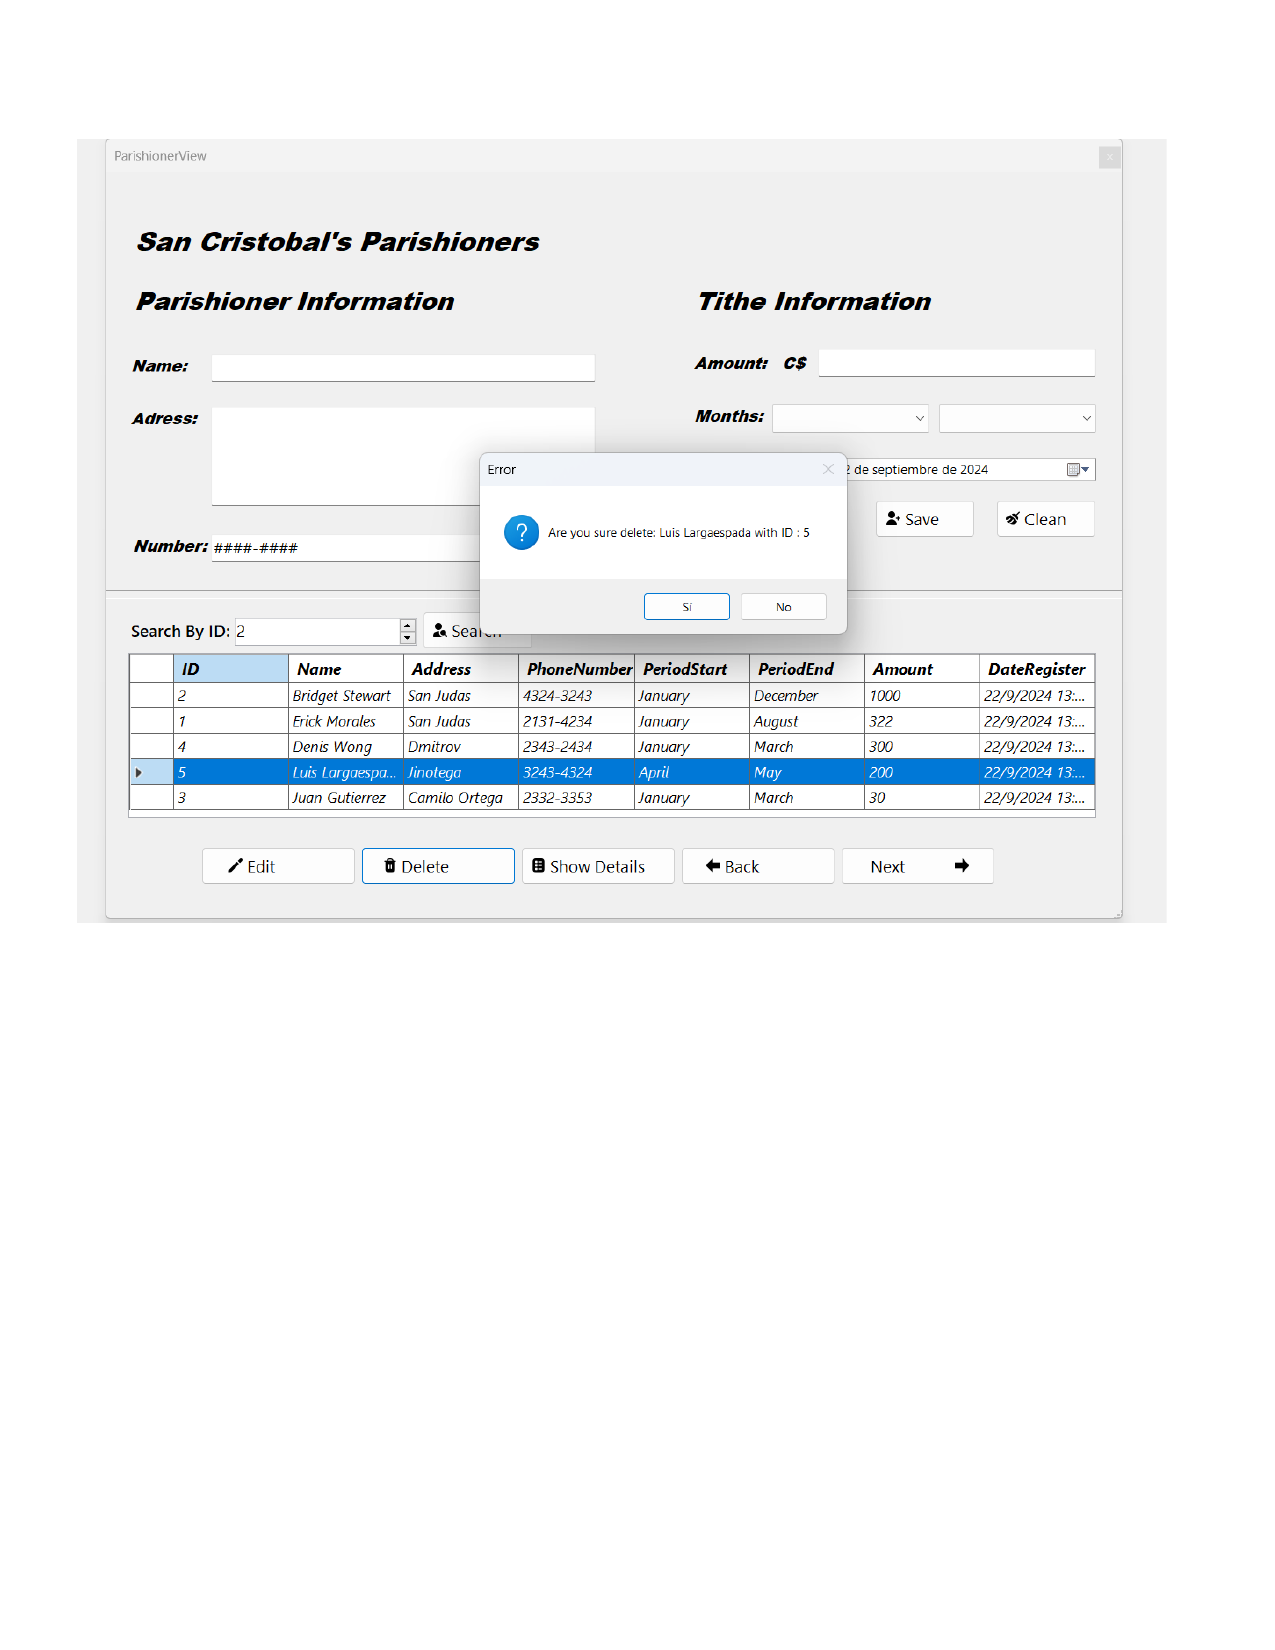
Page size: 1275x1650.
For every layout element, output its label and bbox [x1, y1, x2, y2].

picture [77, 139, 1167, 923]
